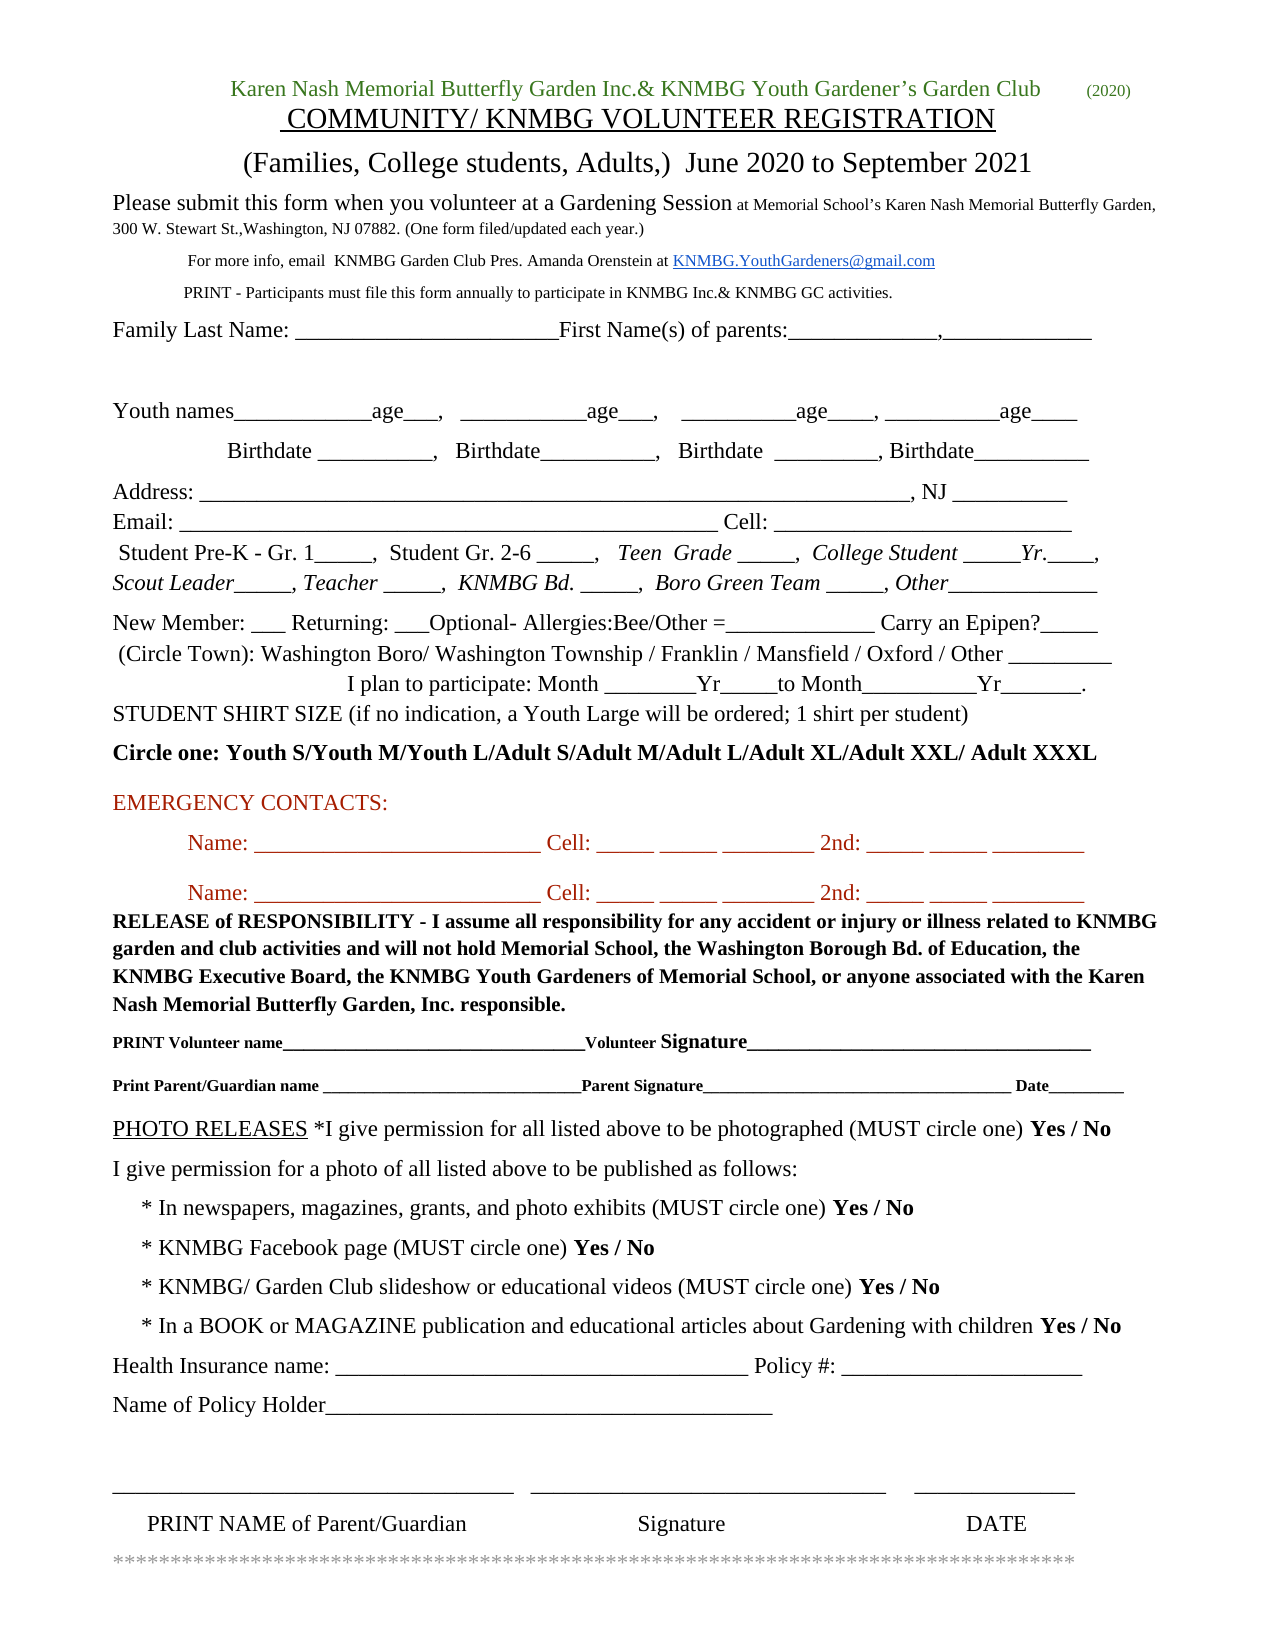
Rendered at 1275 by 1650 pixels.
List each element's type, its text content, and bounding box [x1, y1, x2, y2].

text EMERGENCY CONTACTS: Name: _________________________ Cell: _____ _____ ________ 2nd: _____ _____ ________ [112, 789, 1162, 855]
text Youth names____________age___, ___________age___, __________age____, __________age____ [112, 397, 1162, 423]
text I plan to participate: Month ________Yr_____to Month__________Yr_______. [112, 670, 1162, 696]
text (Families, College students, Adults,) June 2020 to September 2021 [112, 145, 1162, 179]
text PRINT - Participants must file this form annually to participate in KNMBG Inc.& KNMBG GC activities. [112, 283, 1162, 302]
text Name: _________________________ Cell: _____ _____ ________ 2nd: _____ _____ ________ RELEASE of RESPONSIBILITY - I assume all responsibility for any accident or injury or illness related to KNMBG garden and club activities and will not hold Memorial School, the Washington Borough Bd. of Education, the KNMBG Executive Board, the KNMBG Youth Gardeners of Memorial School, or anyone associated with the Karen Nash Memorial Butterfly Garden, Inc. responsible. [112, 879, 1162, 1016]
text New Member: ___ Returning: ___Optional- Allergies:Bee/Other =_____________ Carry an Epipen?_____ [112, 609, 1162, 636]
text Address: ______________________________________________________________, NJ __________ Email: _______________________________________________ Cell: __________________________ Student Pre-K - Gr. 1_____, Student Gr. 2-6 _____, Teen Grade _____, College Student _____Yr.____, Scout Leader_____, Teacher _____, KNMBG Bd. _____, Boro Green Team _____, Other_____________ [112, 478, 1162, 595]
text Birthdate __________, Birthdate__________, Birthdate _________, Birthdate__________ [112, 437, 1162, 464]
text Print Parent/Guardian name _______________________________Parent Signature_____________________________________ Date_________ [112, 1076, 1162, 1095]
text Please submit this form when you volunteer at a Gardening Session at Memorial School’s Karen Nash Memorial Butterfly Garden, 300 W. Stewart St.,Washington, NJ 07882. (One form filed/updated each year.) [112, 189, 1162, 238]
text PHOTO RELEASES *I give permission for all listed above to be photographed (MUST circle one) Yes / No I give permission for a photo of all listed above to be published as follows: * In newspapers, magazines, grants, and photo exhibits (MUST circle one) Yes / No * KNMBG Facebook page (MUST circle one) Yes / No * KNMBG/ Garden Club slideshow or educational videos (MUST circle one) Yes / No * In a BOOK or MAGAZINE publication and educational articles about Gardening with children Yes / No Health Insurance name: ____________________________________ Policy #: _____________________ Name of Policy Holder_______________________________________ ___________________________________ _______________________________ ______________ PRINT NAME of Parent/Guardian Signature DATE ************************************************************************************ [112, 1115, 1162, 1576]
text STUDENT SHIRT SIZE (if no indication, a Youth Large will be ordered; 1 shirt per student) Circle one: Youth S/Youth M/Youth L/Adult S/Adult M/Adult L/Adult XL/Adult XXL/ Adult XXXL [112, 700, 1162, 766]
text PRINT Volunteer name_____________________________Volunteer Signature_________________________________ [112, 1029, 1162, 1053]
text Family Last Name: _______________________First Name(s) of parents:_____________,_____________ [112, 316, 1162, 342]
text Karen Nash Memorial Butterfly Garden Inc.& KNMBG Youth Gardener’s Garden Club (2020) COMMUNITY/ KNMBG VOLUNTEER REGISTRATION [112, 75, 1162, 135]
text For more info, email KNMBG Garden Club Pres. Amanda Orenstein at KNMBG.YouthGardeners@gmail.com [112, 251, 1162, 270]
text (Circle Town): Washington Boro/ Washington Township / Franklin / Mansfield / Oxford / Other _________ [112, 639, 1162, 666]
